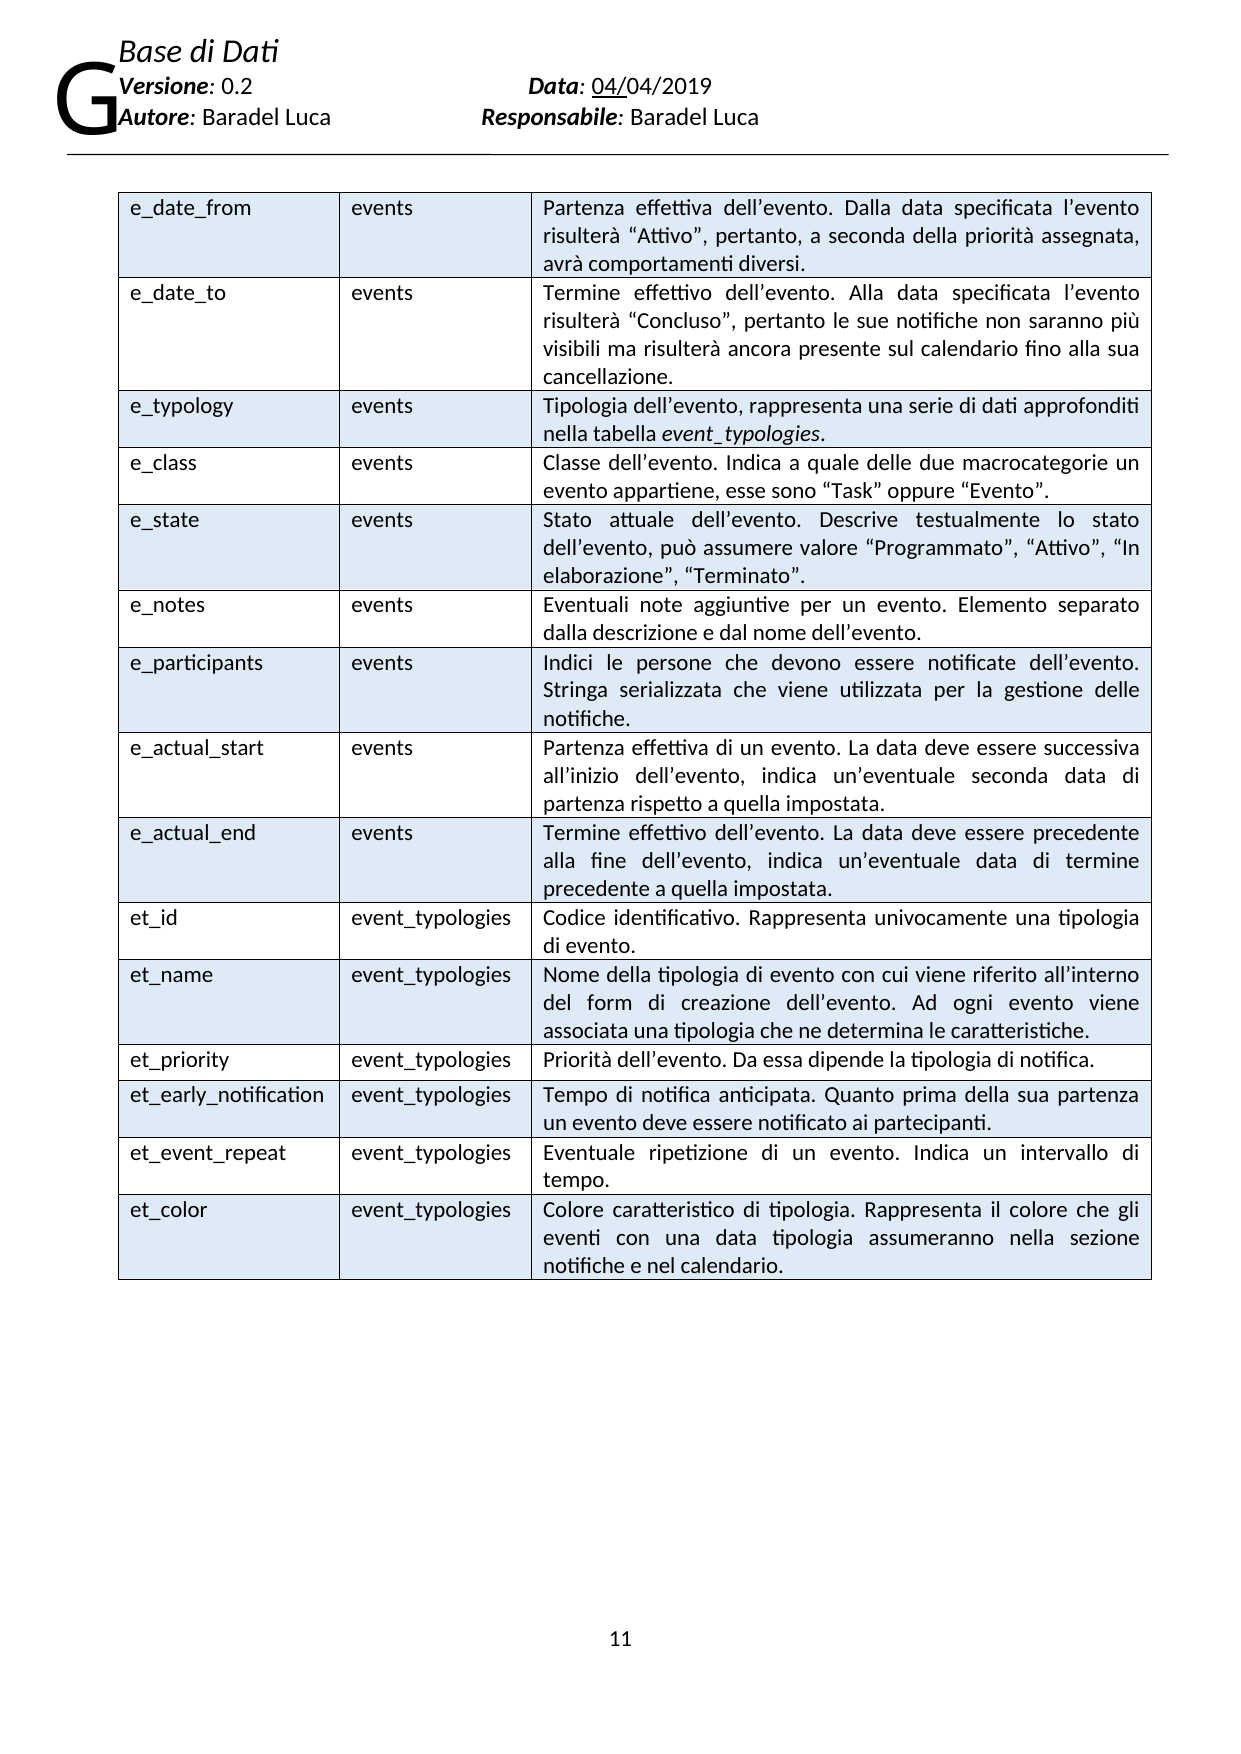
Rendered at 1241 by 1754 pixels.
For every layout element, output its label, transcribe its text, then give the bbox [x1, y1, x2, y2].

table_cell Stato attuale dell’evento. Descrive testualmente lo stato dell’evento, può assumere valore “Programmato”, “Attivo”, “In elaborazione”, “Terminato”. [532, 505, 1151, 589]
table_cell et_event_repeat [119, 1138, 339, 1194]
table_cell events [340, 591, 531, 647]
table_cell e_actual_start [119, 733, 339, 817]
table_cell et_color [119, 1195, 339, 1279]
table_cell events [340, 448, 531, 504]
table_cell event_typologies [340, 1045, 531, 1079]
table_cell events [340, 648, 531, 732]
table_cell events [340, 505, 531, 589]
table_cell Tipologia dell’evento, rappresenta una serie di dati approfonditi nella tabella event_typologies. [532, 391, 1151, 447]
table_cell Indici le persone che devono essere notificate dell’evento. Stringa serializzata che viene utilizzata per la gestione delle notifiche. [532, 648, 1151, 732]
table_cell Eventuale ripetizione di un evento. Indica un intervallo di tempo. [532, 1138, 1151, 1194]
table_cell event_typologies [340, 903, 531, 959]
table_cell e_class [119, 448, 339, 504]
table_cell Partenza effettiva dell’evento. Dalla data specificata l’evento risulterà “Attivo”, pertanto, a seconda della priorità assegnata, avrà comportamenti diversi. [532, 193, 1151, 277]
table_cell et_name [119, 960, 339, 1044]
table_cell e_notes [119, 591, 339, 647]
table_cell et_priority [119, 1045, 339, 1079]
table_cell e_state [119, 505, 339, 589]
table_cell e_typology [119, 391, 339, 447]
table_cell Eventuali note aggiuntive per un evento. Elemento separato dalla descrizione e dal nome dell’evento. [532, 591, 1151, 647]
table_cell events [340, 391, 531, 447]
table_cell et_early_notification [119, 1081, 339, 1137]
table_cell events [340, 733, 531, 817]
table_cell Priorità dell’evento. Da essa dipende la tipologia di notifica. [532, 1045, 1151, 1079]
table_cell events [340, 818, 531, 902]
table_cell Colore caratteristico di tipologia. Rappresenta il colore che gli eventi con una data tipologia assumeranno nella sezione notifiche e nel calendario. [532, 1195, 1151, 1279]
table_cell Nome della tipologia di evento con cui viene riferito all’interno del form di creazione dell’evento. Ad ogni evento viene associata una tipologia che ne determina le caratteristiche. [532, 960, 1151, 1044]
table_cell Tempo di notifica anticipata. Quanto prima della sua partenza un evento deve essere notificato ai partecipanti. [532, 1081, 1151, 1137]
table_cell event_typologies [340, 1081, 531, 1137]
table_cell e_date_from [119, 193, 339, 277]
table_cell events [340, 193, 531, 277]
table_cell event_typologies [340, 960, 531, 1044]
table_cell event_typologies [340, 1138, 531, 1194]
table_cell event_typologies [340, 1195, 531, 1279]
table_cell events [340, 278, 531, 390]
table_cell e_participants [119, 648, 339, 732]
table_cell et_id [119, 903, 339, 959]
table_cell Termine effettivo dell’evento. Alla data specificata l’evento risulterà “Concluso”, pertanto le sue notifiche non saranno più visibili ma risulterà ancora presente sul calendario fino alla sua cancellazione. [532, 278, 1151, 390]
table_cell e_date_to [119, 278, 339, 390]
table_cell e_actual_end [119, 818, 339, 902]
table_cell Codice identificativo. Rappresenta univocamente una tipologia di evento. [532, 903, 1151, 959]
table_cell Classe dell’evento. Indica a quale delle due macrocategorie un evento appartiene, esse sono “Task” oppure “Evento”. [532, 448, 1151, 504]
table_cell Termine effettivo dell’evento. La data deve essere precedente alla fine dell’evento, indica un’eventuale data di termine precedente a quella impostata. [532, 818, 1151, 902]
table_cell Partenza effettiva di un evento. La data deve essere successiva all’inizio dell’evento, indica un’eventuale seconda data di partenza rispetto a quella impostata. [532, 733, 1151, 817]
